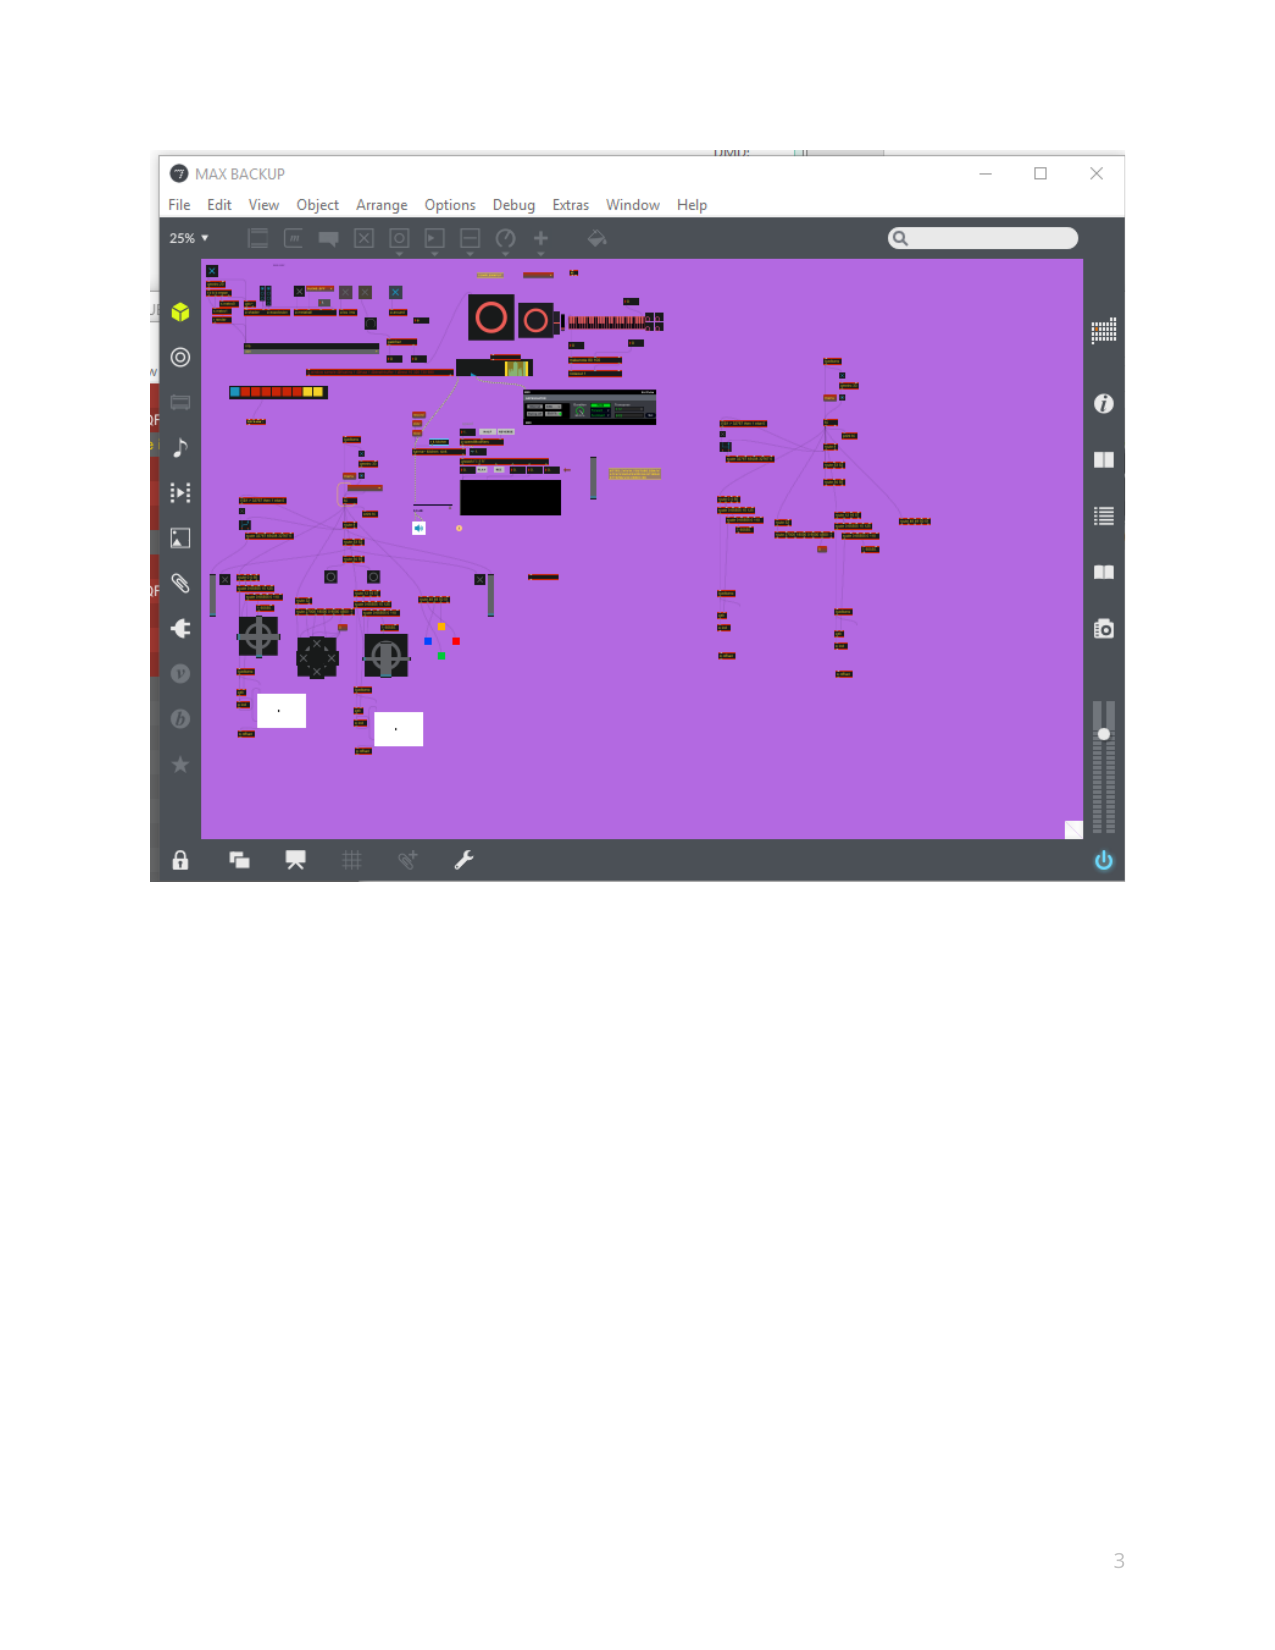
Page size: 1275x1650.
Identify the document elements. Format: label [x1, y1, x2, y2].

picture [150, 150, 1125, 882]
